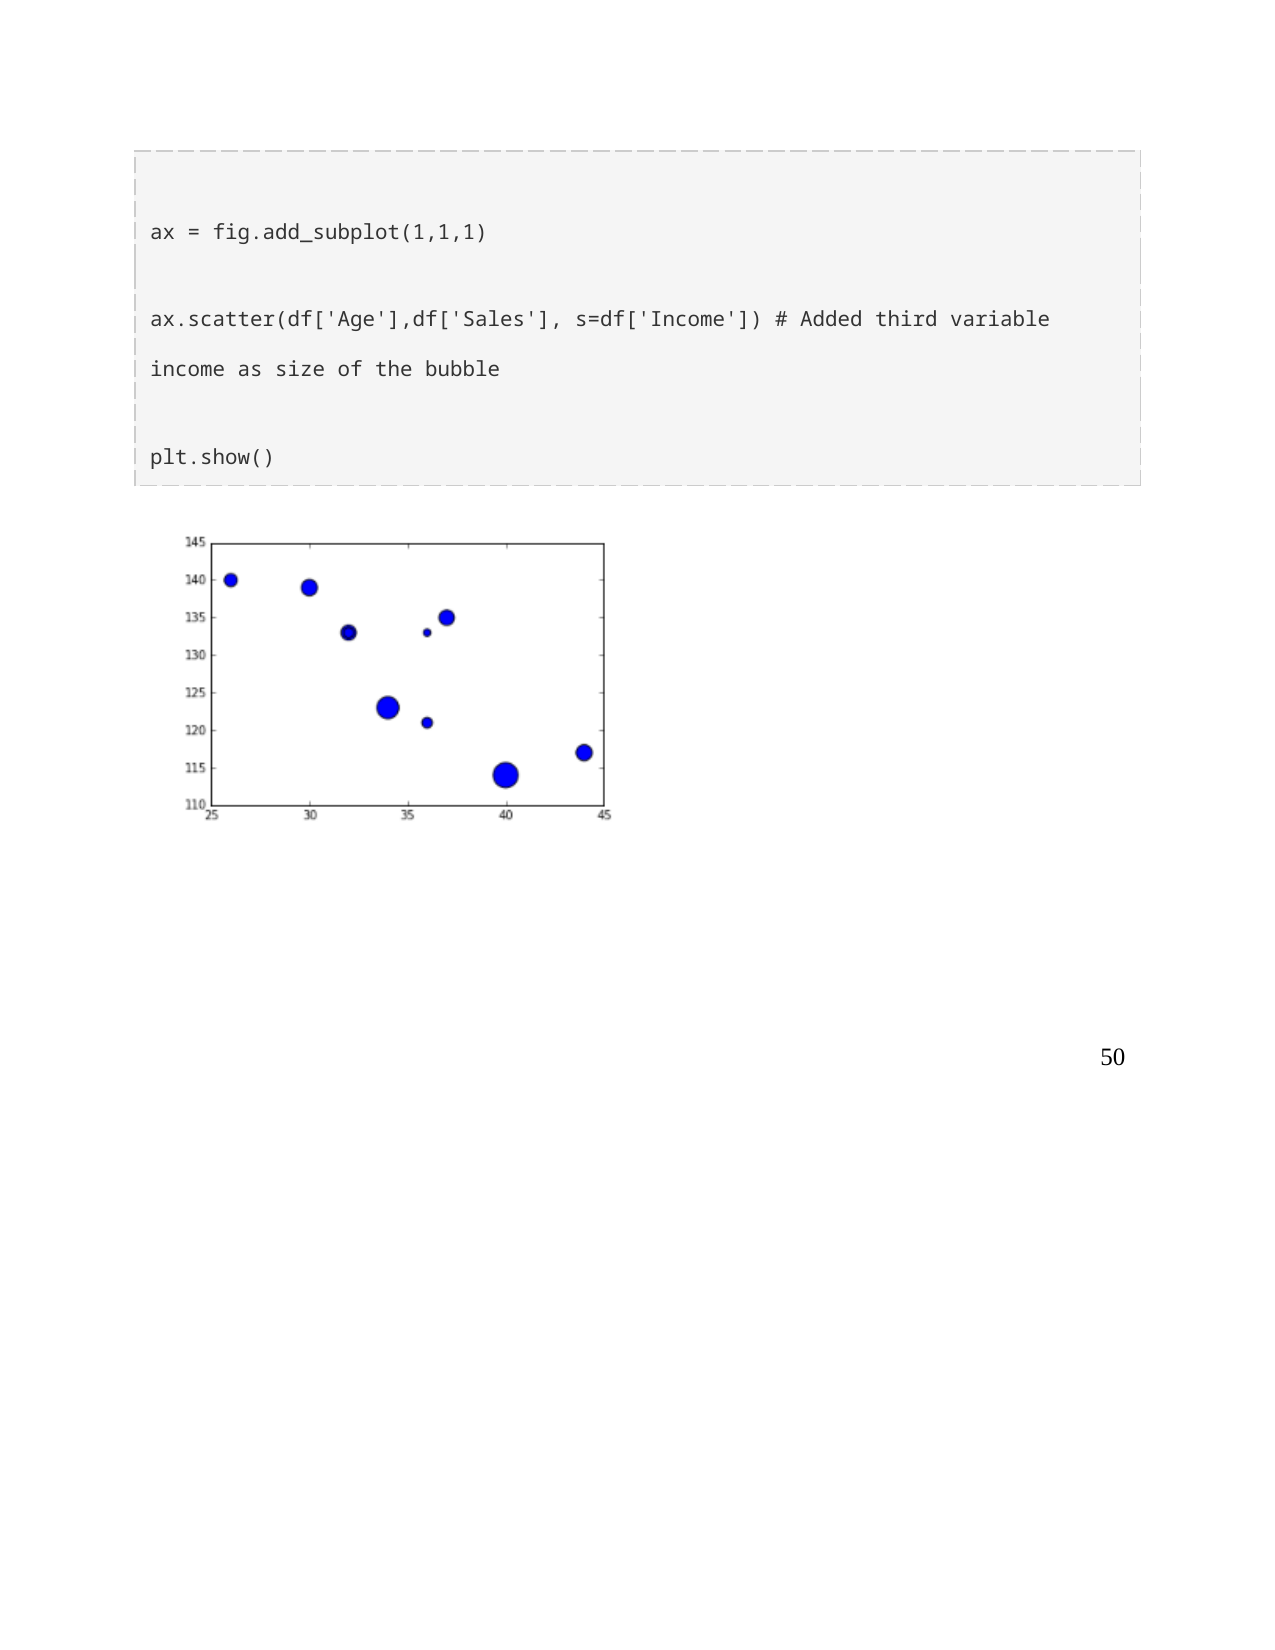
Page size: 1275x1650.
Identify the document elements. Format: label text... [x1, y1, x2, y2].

text 50 [150, 1042, 1125, 1070]
picture [150, 523, 655, 843]
text ax.scatter(df['Age'],df['Sales'], s=df['Income']) # Added third variable income as size of the bubble [134, 237, 1141, 375]
text plt.show() [134, 375, 1141, 486]
text ax = fig.add_subplot(1,1,1) [134, 150, 1141, 237]
